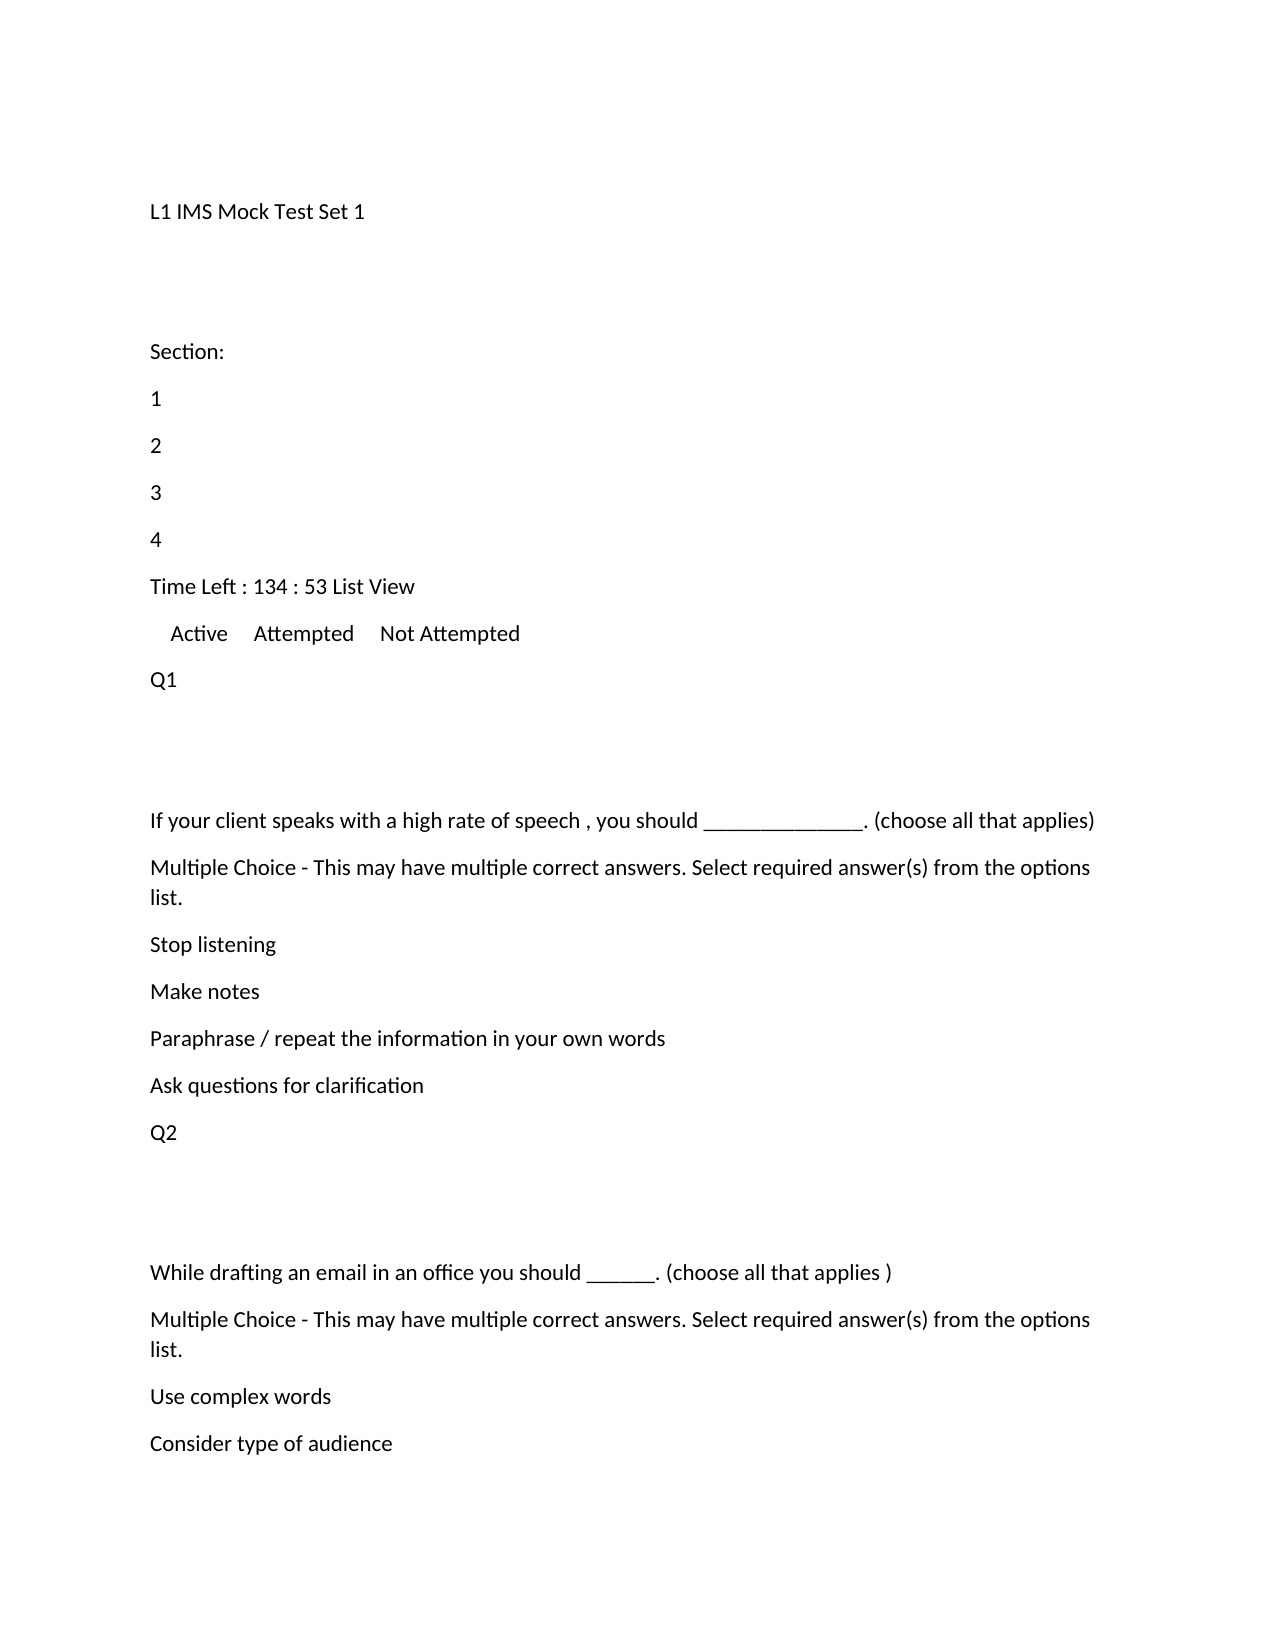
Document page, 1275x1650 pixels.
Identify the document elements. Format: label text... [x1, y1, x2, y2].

text While drafting an email in an office you should ______. (choose all that applies ) [150, 1258, 1125, 1286]
text Consider type of audience [150, 1429, 1125, 1457]
text Use complex words [150, 1382, 1125, 1410]
text 2 [150, 431, 1125, 459]
text Multiple Choice - This may have multiple correct answers. Select required answer(s) from the options list. [150, 1305, 1125, 1363]
text Multiple Choice - This may have multiple correct answers. Select required answer(s) from the options list. [150, 853, 1125, 911]
text L1 IMS Mock Test Set 1 [150, 197, 1125, 225]
text 3 [150, 478, 1125, 506]
text 1 [150, 384, 1125, 412]
text Q2 [150, 1118, 1125, 1146]
text Active Attempted Not Attempted [150, 619, 1125, 647]
text Stop listening [150, 930, 1125, 958]
text Make notes [150, 977, 1125, 1005]
text If your client speaks with a high rate of speech , you should ______________. (choose all that applies) [150, 806, 1125, 834]
text Time Left : 134 : 53 List View [150, 572, 1125, 600]
text Paraphrase / repeat the information in your own words [150, 1024, 1125, 1052]
text Q1 [150, 666, 1125, 694]
text Section: [150, 337, 1125, 366]
text Ask questions for clarification [150, 1071, 1125, 1099]
text 4 [150, 525, 1125, 553]
